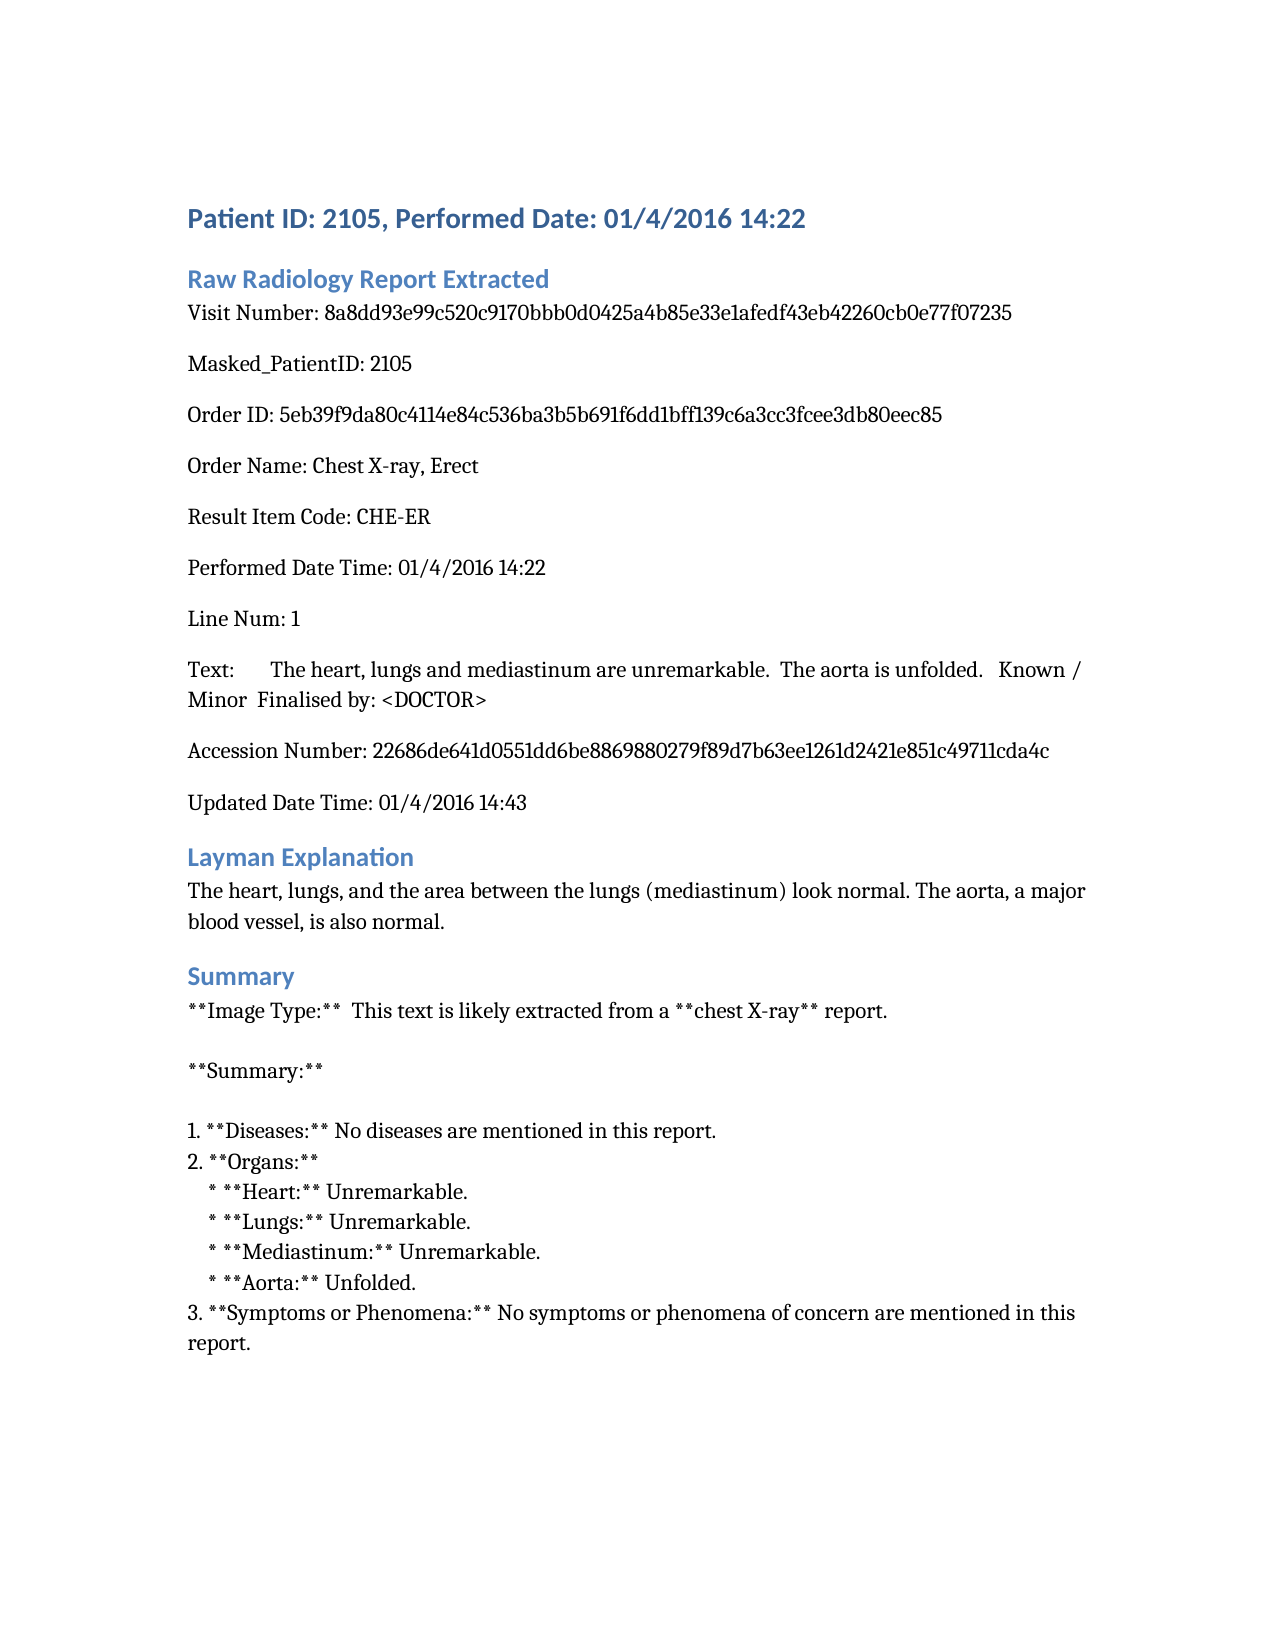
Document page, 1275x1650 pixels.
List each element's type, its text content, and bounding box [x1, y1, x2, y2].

subtitle Patient ID: 2105, Performed Date: 01/4/2016 14:22 [187, 200, 1087, 236]
text Result Item Code: CHE-ER [187, 504, 1087, 530]
text **Image Type:** This text is likely extracted from a **chest X-ray** report. **Summary:** 1. **Diseases:** No diseases are mentioned in this report. 2. **Organs:** * **Heart:** Unremarkable. * **Lungs:** Unremarkable. * **Mediastinum:** Unremarkable. * **Aorta:** Unfolded. 3. **Symptoms or Phenomena:** No symptoms or phenomena of concern are mentioned in this report. [187, 997, 1087, 1356]
text Order ID: 5eb39f9da80c4114e84c536ba3b5b691f6dd1bff139c6a3cc3fcee3db80eec85 [187, 402, 1087, 428]
text Accession Number: 22686de641d0551dd6be8869880279f89d7b63ee1261d2421e851c49711cda4c [187, 738, 1087, 764]
subtitle Layman Explanation [187, 840, 1087, 873]
text Performed Date Time: 01/4/2016 14:22 [187, 555, 1087, 581]
text Line Num: 1 [187, 606, 1087, 632]
text Visit Number: 8a8dd93e99c520c9170bbb0d0425a4b85e33e1afedf43eb42260cb0e77f07235 [187, 300, 1087, 326]
subtitle Summary [187, 959, 1087, 992]
text The heart, lungs, and the area between the lungs (mediastinum) look normal. The aorta, a major blood vessel, is also normal. [187, 878, 1087, 935]
subtitle Raw Radiology Report Extracted [187, 262, 1087, 295]
text Order Name: Chest X-ray, Erect [187, 453, 1087, 479]
text Updated Date Time: 01/4/2016 14:43 [187, 789, 1087, 816]
text Masked_PatientID: 2105 [187, 351, 1087, 377]
text Text: The heart, lungs and mediastinum are unremarkable. The aorta is unfolded. Known / Minor Finalised by: <DOCTOR> [187, 657, 1087, 713]
